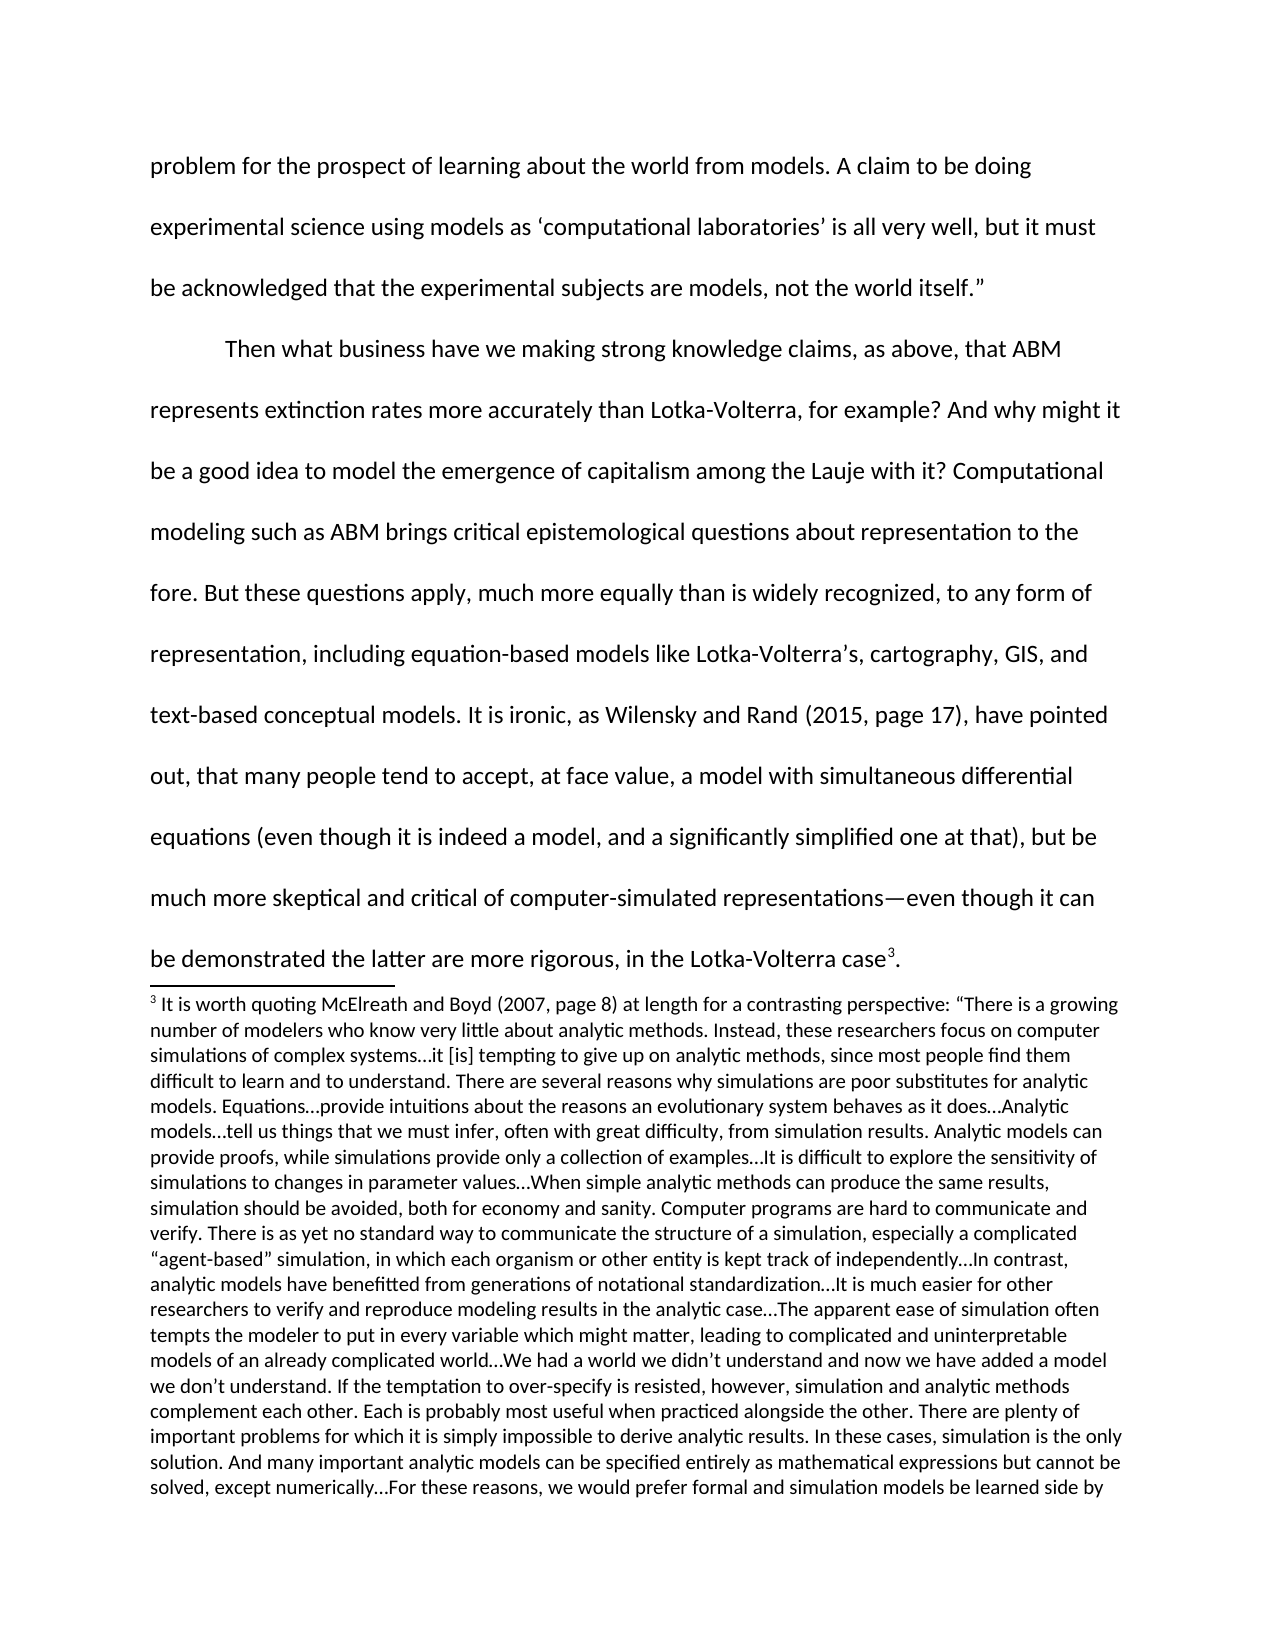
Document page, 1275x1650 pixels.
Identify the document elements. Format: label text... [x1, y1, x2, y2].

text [150, 150, 1125, 303]
text Then what business have we making strong knowledge claims, as above, that ABM represents extinction rates more accurately than Lotka-Volterra, for example? And why might it be a good idea to model the emergence of capitalism among the Lauje with it? Computational modeling such as ABM brings critical epistemological questions about representation to the fore. But these questions apply, much more equally than is widely recognized, to any form of representation, including equation-based models like Lotka-Volterra’s, cartography, GIS, and text-based conceptual models. It is ironic, as Wilensky and Rand (2015, page 17), have pointed out, that many people tend to accept, at face value, a model with simultaneous differential equations (even though it is indeed a model, and a significantly simplified one at that), but be much more skeptical and critical of computer-simulated representations—even though it can be demonstrated the latter are more rigorous, in the Lotka-Volterra case. [150, 333, 1125, 974]
